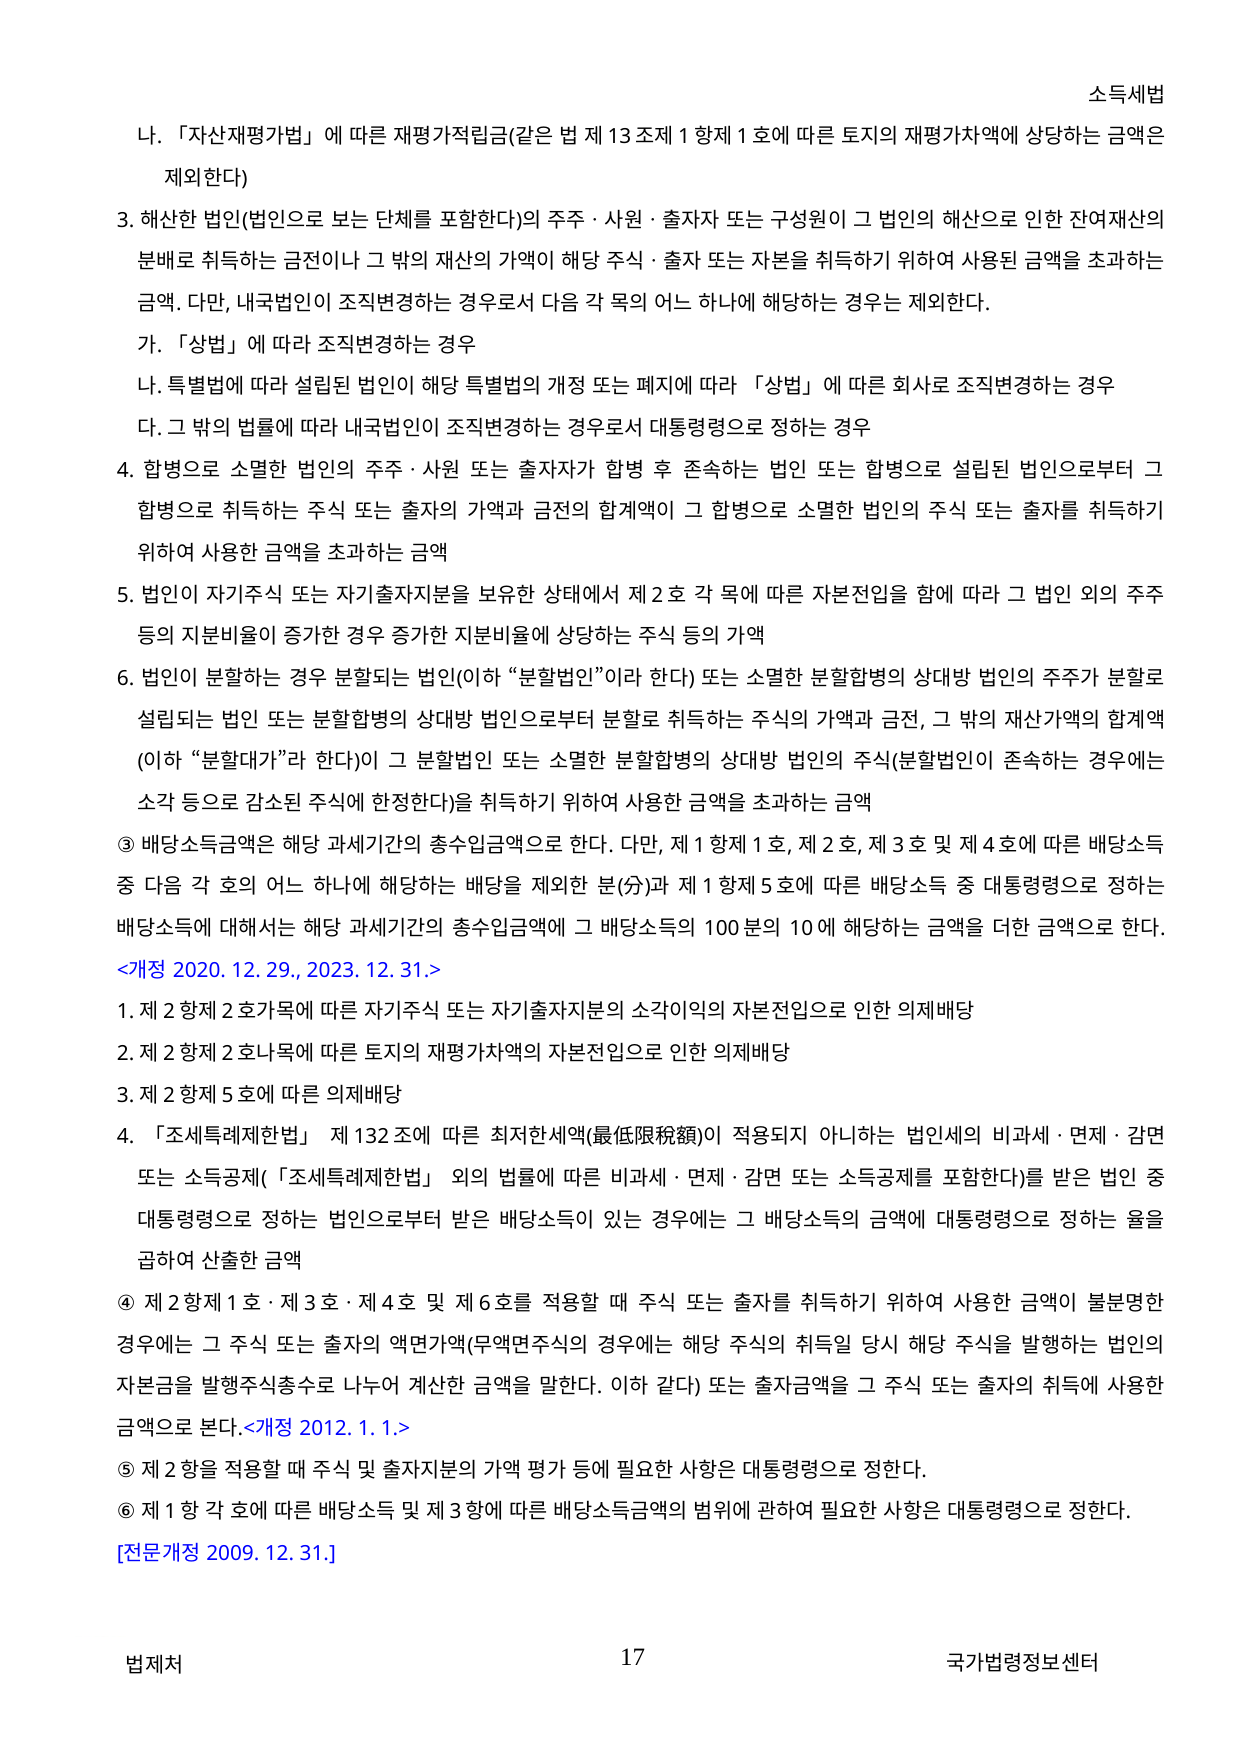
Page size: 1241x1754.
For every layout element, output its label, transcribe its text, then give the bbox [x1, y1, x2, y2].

text 나. 「자산재평가법」에 따른 재평가적립금(같은 법 제13조제1항제1호에 따른 토지의 재평가차액에 상당하는 금액은 제외한다) [137, 108, 1165, 192]
text ③ 배당소득금액은 해당 과세기간의 총수입금액으로 한다. 다만, 제1항제1호, 제2호, 제3호 및 제4호에 따른 배당소득 중 다음 각 호의 어느 하나에 해당하는 배당을 제외한 분(分)과 제1항제5호에 따른 배당소득 중 대통령령으로 정하는 배당소득에 대해서는 해당 과세기간의 총수입금액에 그 배당소득의 100분의 10에 해당하는 금액을 더한 금액으로 한다.<개정 2020. 12. 29., 2023. 12. 31.> [117, 817, 1165, 983]
text 5. 법인이 자기주식 또는 자기출자지분을 보유한 상태에서 제2호 각 목에 따른 자본전입을 함에 따라 그 법인 외의 주주 등의 지분비율이 증가한 경우 증가한 지분비율에 상당하는 주식 등의 가액 [117, 567, 1165, 650]
text ④ 제2항제1호ㆍ제3호ㆍ제4호 및 제6호를 적용할 때 주식 또는 출자를 취득하기 위하여 사용한 금액이 불분명한 경우에는 그 주식 또는 출자의 액면가액(무액면주식의 경우에는 해당 주식의 취득일 당시 해당 주식을 발행하는 법인의 자본금을 발행주식총수로 나누어 계산한 금액을 말한다. 이하 같다) 또는 출자금액을 그 주식 또는 출자의 취득에 사용한 금액으로 본다.<개정 2012. 1. 1.> [117, 1275, 1165, 1442]
text 3. 해산한 법인(법인으로 보는 단체를 포함한다)의 주주ㆍ사원ㆍ출자자 또는 구성원이 그 법인의 해산으로 인한 잔여재산의 분배로 취득하는 금전이나 그 밖의 재산의 가액이 해당 주식ㆍ출자 또는 자본을 취득하기 위하여 사용된 금액을 초과하는 금액. 다만, 내국법인이 조직변경하는 경우로서 다음 각 목의 어느 하나에 해당하는 경우는 제외한다. [117, 192, 1165, 317]
text 6. 법인이 분할하는 경우 분할되는 법인(이하 “분할법인”이라 한다) 또는 소멸한 분할합병의 상대방 법인의 주주가 분할로 설립되는 법인 또는 분할합병의 상대방 법인으로부터 분할로 취득하는 주식의 가액과 금전, 그 밖의 재산가액의 합계액(이하 “분할대가”라 한다)이 그 분할법인 또는 소멸한 분할합병의 상대방 법인의 주식(분할법인이 존속하는 경우에는 소각 등으로 감소된 주식에 한정한다)을 취득하기 위하여 사용한 금액을 초과하는 금액 [117, 650, 1165, 817]
text 나. 특별법에 따라 설립된 법인이 해당 특별법의 개정 또는 폐지에 따라 「상법」에 따른 회사로 조직변경하는 경우 [137, 358, 1165, 400]
text ⑥ 제1항 각 호에 따른 배당소득 및 제3항에 따른 배당소득금액의 범위에 관하여 필요한 사항은 대통령령으로 정한다. [117, 1483, 1165, 1525]
text 3. 제2항제5호에 따른 의제배당 [117, 1067, 1165, 1108]
text 다. 그 밖의 법률에 따라 내국법인이 조직변경하는 경우로서 대통령령으로 정하는 경우 [137, 400, 1165, 442]
text [전문개정 2009. 12. 31.] [117, 1525, 1165, 1567]
text ⑤ 제2항을 적용할 때 주식 및 출자지분의 가액 평가 등에 필요한 사항은 대통령령으로 정한다. [117, 1442, 1165, 1483]
text 1. 제2항제2호가목에 따른 자기주식 또는 자기출자지분의 소각이익의 자본전입으로 인한 의제배당 [117, 983, 1165, 1025]
text 2. 제2항제2호나목에 따른 토지의 재평가차액의 자본전입으로 인한 의제배당 [117, 1025, 1165, 1067]
text 4. 합병으로 소멸한 법인의 주주ㆍ사원 또는 출자자가 합병 후 존속하는 법인 또는 합병으로 설립된 법인으로부터 그 합병으로 취득하는 주식 또는 출자의 가액과 금전의 합계액이 그 합병으로 소멸한 법인의 주식 또는 출자를 취득하기 위하여 사용한 금액을 초과하는 금액 [117, 442, 1165, 567]
text 4. 「조세특례제한법」 제132조에 따른 최저한세액(最低限稅額)이 적용되지 아니하는 법인세의 비과세ㆍ면제ㆍ감면 또는 소득공제(「조세특례제한법」 외의 법률에 따른 비과세ㆍ면제ㆍ감면 또는 소득공제를 포함한다)를 받은 법인 중 대통령령으로 정하는 법인으로부터 받은 배당소득이 있는 경우에는 그 배당소득의 금액에 대통령령으로 정하는 율을 곱하여 산출한 금액 [117, 1108, 1165, 1275]
text 가. 「상법」에 따라 조직변경하는 경우 [137, 317, 1165, 358]
